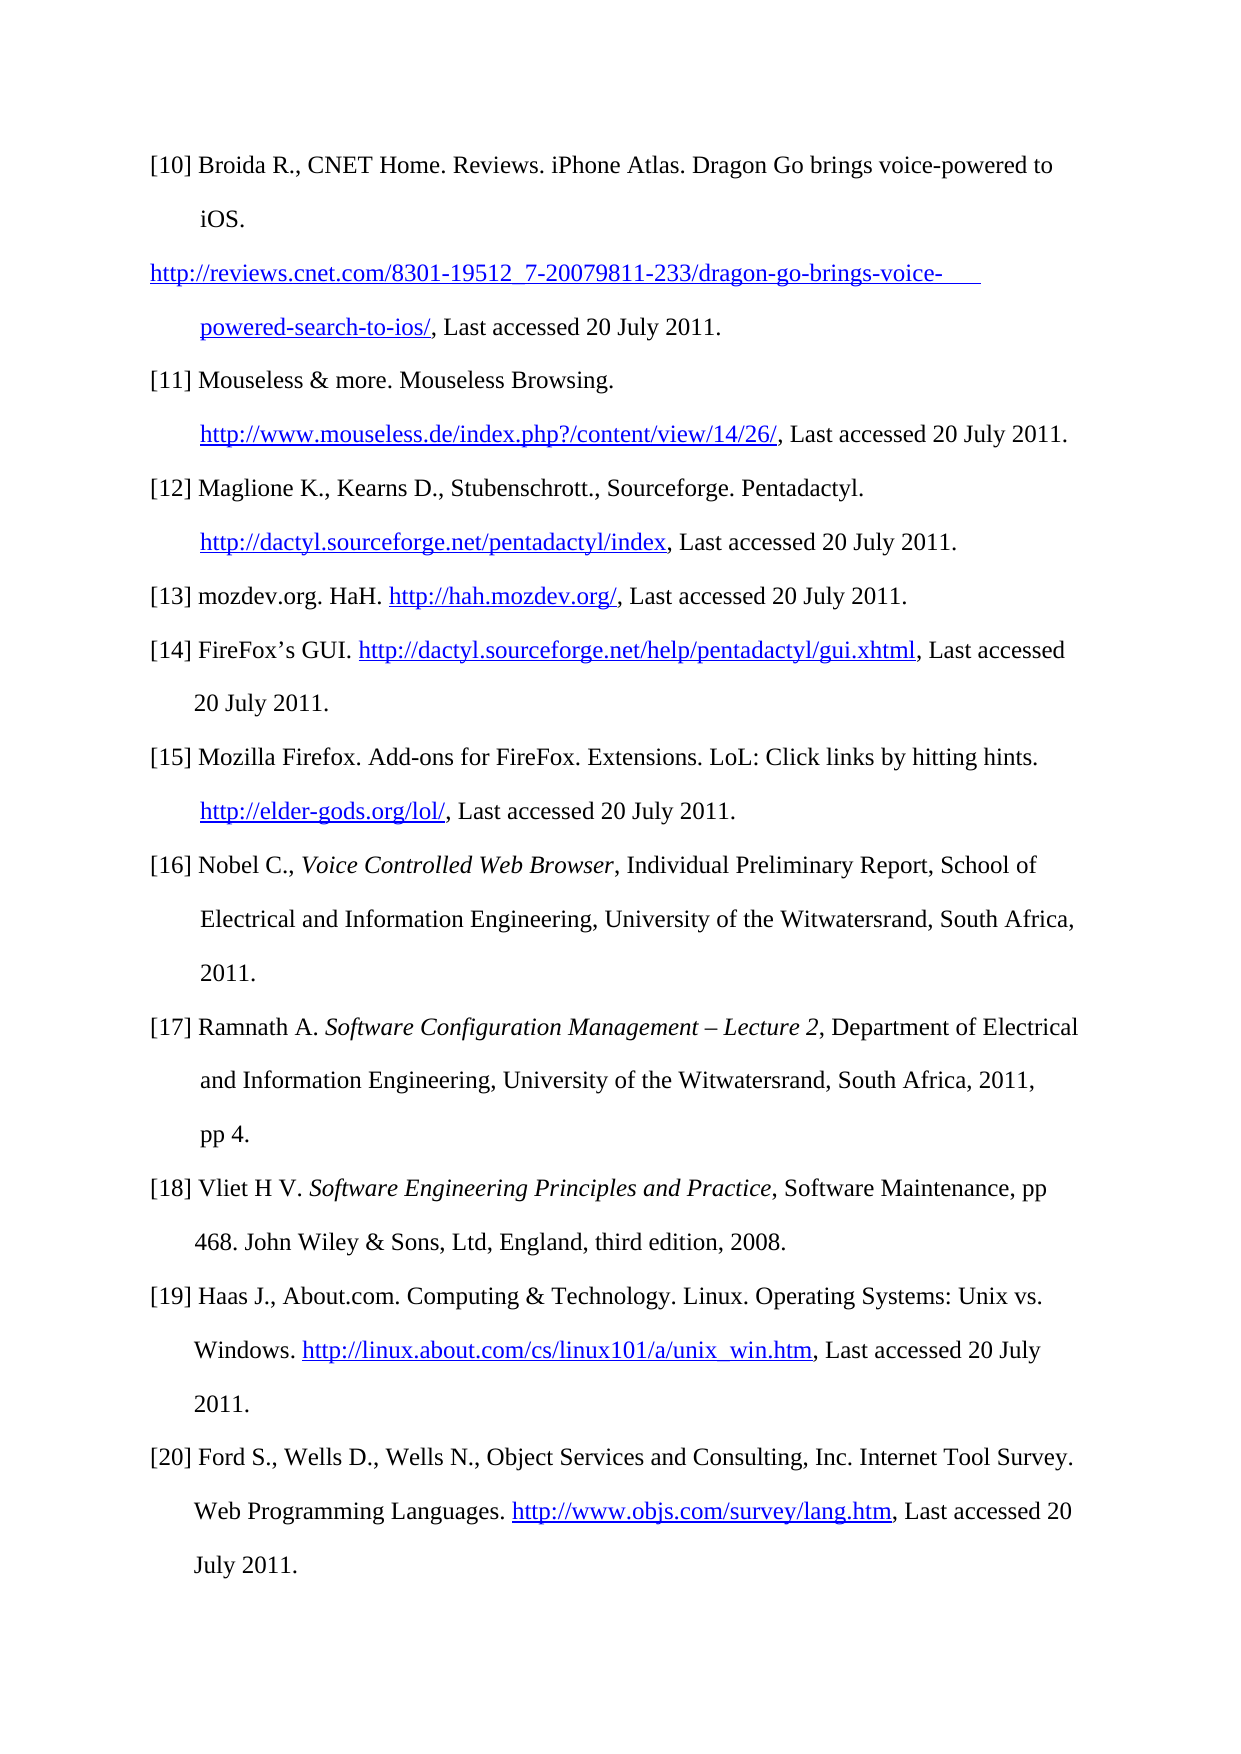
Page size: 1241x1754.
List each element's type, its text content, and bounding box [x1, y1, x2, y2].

text 468. John Wiley & Sons, Ltd, , third edition, 2008. [194, 1227, 1090, 1256]
text http://dactyl.sourceforge.net/pentadactyl/index, Last accessed 20 July 2011. [150, 527, 1090, 556]
text Web Programming Languages. http://www.objs.com/survey/lang.htm, Last accessed 20 [150, 1496, 1090, 1525]
text http://www.mouseless.de/index.php?/content/view/14/26/, Last accessed 20 July 2011. [150, 419, 1090, 448]
text Windows. http://linux.about.com/cs/linux101/a/unix_win.htm, Last accessed 20 July [150, 1335, 1090, 1363]
text Electrical and Information Engineering, University of the Witwatersrand, South Africa, [150, 904, 1090, 933]
text [17] Ramnath A. Software Configuration Management – Lecture 2, Department of Electrical [150, 1012, 1090, 1040]
text [11] Mouseless & more. Mouseless Browsing. [150, 365, 1090, 394]
text 2011. [150, 958, 1090, 987]
text [20] Ford S., Wells D., Wells N., Object Services and Consulting, Inc. Internet Tool Survey. [150, 1442, 1090, 1471]
text http://reviews.cnet.com/8301-19512_7-20079811-233/dragon-go-brings-voice- [150, 258, 1090, 286]
text iOS. [150, 204, 1090, 233]
text and Information Engineering, University of the Witwatersrand, South Africa, 2011, [150, 1066, 1090, 1094]
text [18] Vliet H V. Software Engineering Principles and Practice, Software Maintenance, pp [150, 1173, 1090, 1202]
text [19] Haas J., About.com. Computing & Technology. Linux. Operating Systems: Unix vs. [150, 1281, 1090, 1310]
text [10] Broida R., CNET Home. Reviews. iPhone Atlas. Dragon Go brings voice-powered to [150, 150, 1090, 179]
text 20 July 2011. [150, 688, 1090, 717]
text [15] Mozilla Firefox. Add-ons for FireFox. Extensions. LoL: Click links by hitting hints. [150, 742, 1090, 771]
text [16] Nobel C., Voice Controlled Web Browser, Individual Preliminary Report, School of [150, 850, 1090, 879]
text [14] FireFox’s GUI. http://dactyl.sourceforge.net/help/pentadactyl/gui.xhtml, Last accessed [150, 635, 1090, 663]
text pp 4. [150, 1119, 1090, 1148]
text http://elder-gods.org/lol/, Last accessed 20 July 2011. [150, 796, 1090, 825]
text 2011. [150, 1389, 1090, 1417]
text powered-search-to-ios/, Last accessed 20 July 2011. [150, 312, 1090, 340]
text [12] Maglione K., Kearns D., Stubenschrott., Sourceforge. Pentadactyl. [150, 473, 1090, 502]
text July 2011. [150, 1550, 1090, 1579]
text [13] mozdev.org. HaH. http://hah.mozdev.org/, Last accessed 20 July 2011. [150, 581, 1090, 609]
